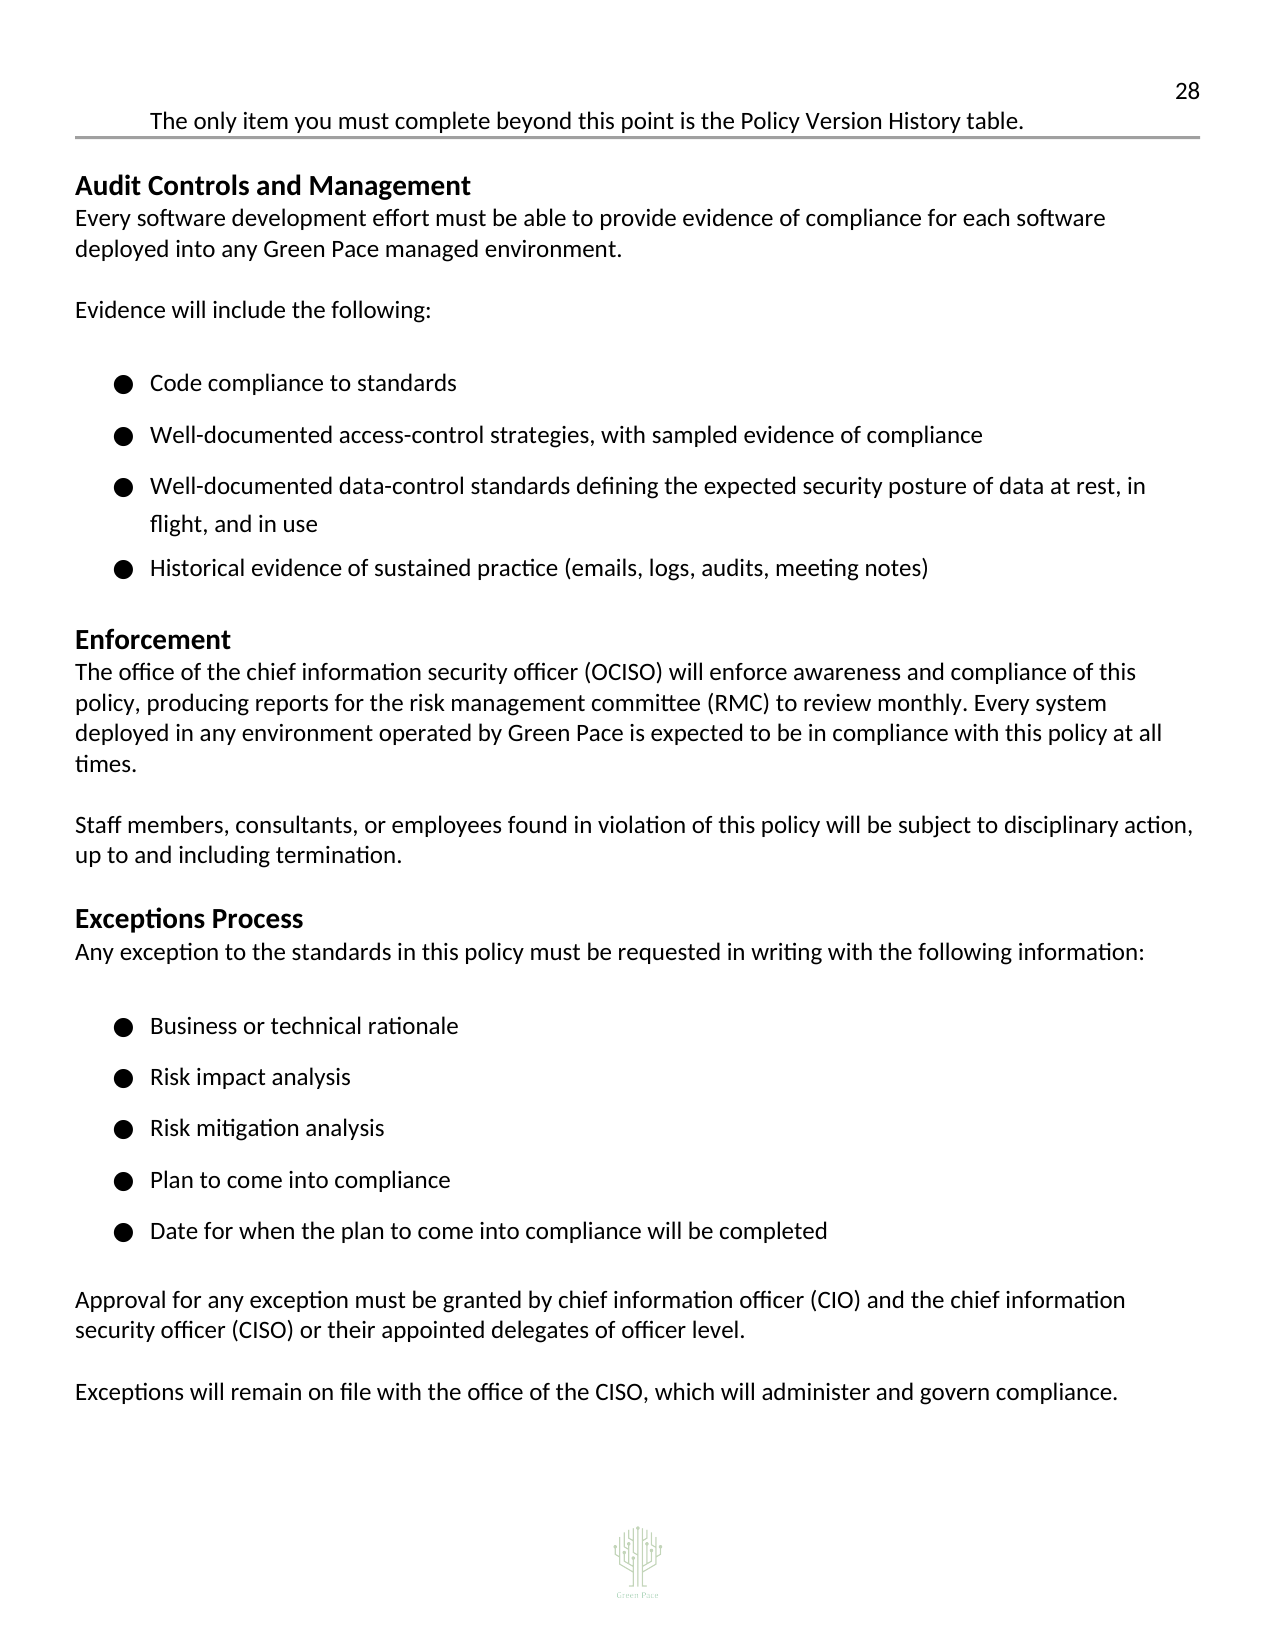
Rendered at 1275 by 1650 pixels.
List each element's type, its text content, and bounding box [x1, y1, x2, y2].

picture [605, 1521, 670, 1606]
text Every software development effort must be able to provide evidence of compliance for each software deployed into any Green Pace managed environment. [75, 202, 1200, 263]
list Business or technical rationale [112, 997, 1200, 1048]
list Date for when the plan to come into compliance will be completed [112, 1202, 1200, 1253]
text Evidence will include the following: [75, 294, 1200, 324]
subtitle Audit Controls and Management [75, 167, 1200, 202]
text Staff members, consultants, or employees found in violation of this policy will be subject to disciplinary action, up to and including termination. [75, 809, 1200, 870]
list Well-documented data-control standards defining the expected security posture of data at rest, in flight, and in use [112, 457, 1200, 539]
list Plan to come into compliance [112, 1151, 1200, 1202]
text Exceptions will remain on file with the office of the CISO, which will administer and govern compliance. [75, 1376, 1200, 1406]
subtitle Enforcement [75, 621, 1200, 656]
text The only item you must complete beyond this point is the Policy Version History table. [150, 106, 1200, 136]
subtitle Exceptions Process [75, 901, 1200, 936]
text The office of the chief information security officer (OCISO) will enforce awareness and compliance of this policy, producing reports for the risk management committee (RMC) to review monthly. Every system deployed in any environment operated by Green Pace is expected to be in compliance with this policy at all times. [75, 656, 1200, 778]
list Risk impact analysis [112, 1048, 1200, 1100]
list Code compliance to standards [112, 355, 1200, 406]
text Any exception to the standards in this policy must be requested in writing with the following information: [75, 936, 1200, 967]
list Risk mitigation analysis [112, 1100, 1200, 1151]
list Historical evidence of sustained practice (emails, logs, audits, meeting notes) [112, 539, 1200, 590]
list Well-documented access-control strategies, with sampled evidence of compliance [112, 406, 1200, 457]
text Approval for any exception must be granted by chief information officer (CIO) and the chief information security officer (CISO) or their appointed delegates of officer level. [75, 1284, 1200, 1345]
